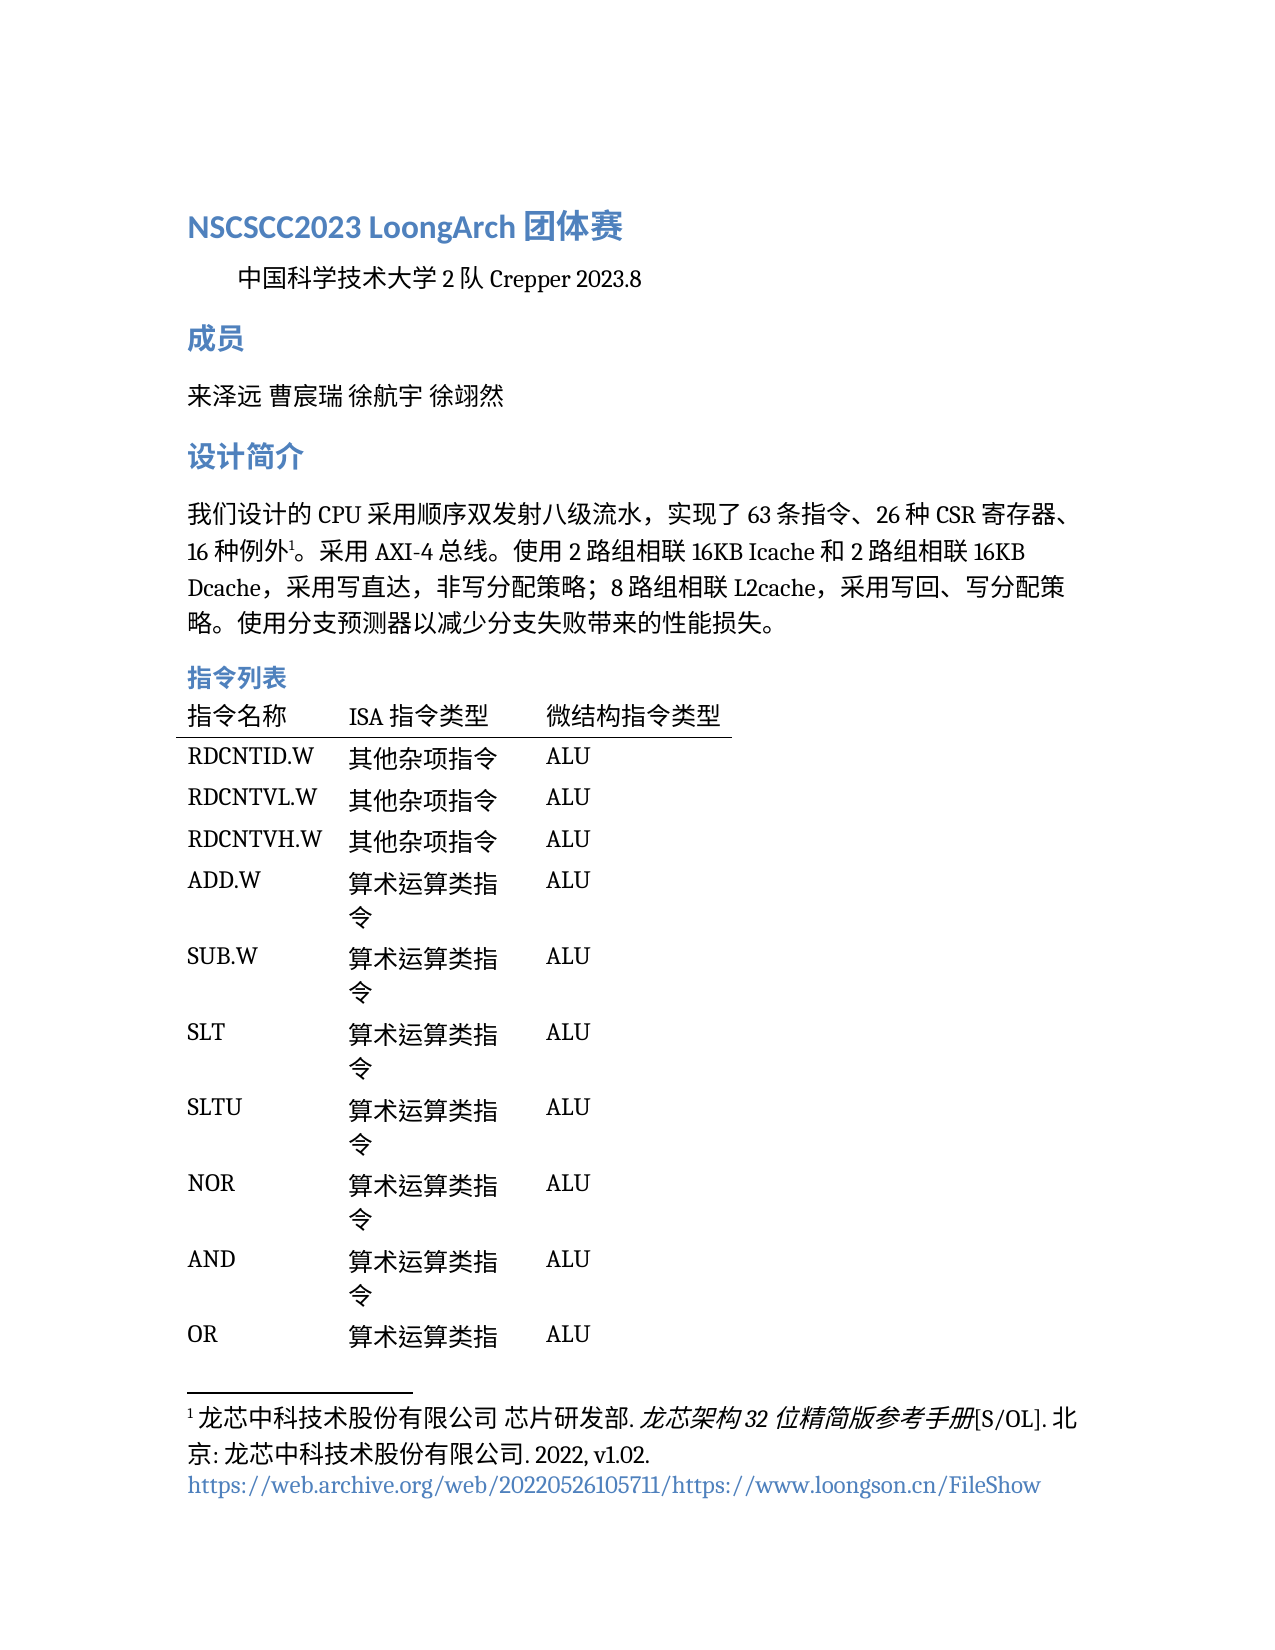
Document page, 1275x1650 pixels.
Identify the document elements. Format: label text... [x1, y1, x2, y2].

table_cell ALU [535, 1316, 732, 1354]
subtitle 设计简介 [187, 434, 1087, 476]
table_cell ALU [535, 780, 732, 821]
table_cell RDCNTVH.W [176, 821, 337, 863]
table_cell ALU [535, 1241, 732, 1316]
table_cell 其他杂项指令 [337, 738, 534, 779]
table_cell 算术运算类指令 [337, 938, 534, 1014]
text 中国科学技术大学2队 Crepper 2023.8 [237, 259, 1037, 295]
text 我们设计的 CPU 采用顺序双发射八级流水，实现了 63 条指令、26 种 CSR 寄存器、16 种例外。采用 AXI-4 总线。使用 2 路组相联 16KB Icache 和 2 路组相联 16KB Dcache，采用写直达，非写分配策略；8 路组相联L2cache，采用写回、写分配策略。使用分支预测器以减少分支失败带来的性能损失。 [187, 495, 1087, 640]
table_cell RDCNTVL.W [176, 780, 337, 821]
table_cell SUB.W [176, 938, 337, 1014]
table_cell 其他杂项指令 [337, 780, 534, 821]
table_cell AND [176, 1241, 337, 1316]
subtitle NSCSCC2023 LoongArch团体赛 [187, 200, 1087, 248]
table_cell ALU [535, 1090, 732, 1165]
table_cell SLTU [176, 1090, 337, 1165]
table_cell RDCNTID.W [176, 738, 337, 779]
subtitle 成员 [187, 316, 1087, 358]
table_cell ALU [535, 1014, 732, 1089]
table_cell 其他杂项指令 [337, 821, 534, 863]
text 来泽远 曹宸瑞 徐航宇 徐翊然 [187, 377, 1087, 413]
table_cell 算术运算类指令 [337, 1241, 534, 1316]
table_cell ALU [535, 938, 732, 1014]
table_cell ALU [535, 821, 732, 863]
table_cell 算术运算类指令 [337, 1014, 534, 1089]
table_cell ALU [535, 1165, 732, 1241]
table_header ISA 指令类型 [337, 695, 534, 736]
table_cell ALU [535, 738, 732, 779]
table_cell SLT [176, 1014, 337, 1089]
table_cell NOR [176, 1165, 337, 1241]
table_cell 算术运算类指令 [337, 1316, 534, 1354]
table_header 指令名称 [176, 695, 337, 736]
table_cell OR [176, 1316, 337, 1354]
table_cell 算术运算类指令 [337, 1165, 534, 1241]
table_cell ADD.W [176, 863, 337, 938]
subtitle 指令列表 [187, 661, 1087, 695]
table_header 微结构指令类型 [535, 695, 732, 736]
table_cell 算术运算类指令 [337, 863, 534, 938]
table_cell ALU [535, 863, 732, 938]
table_cell 算术运算类指令 [337, 1090, 534, 1165]
